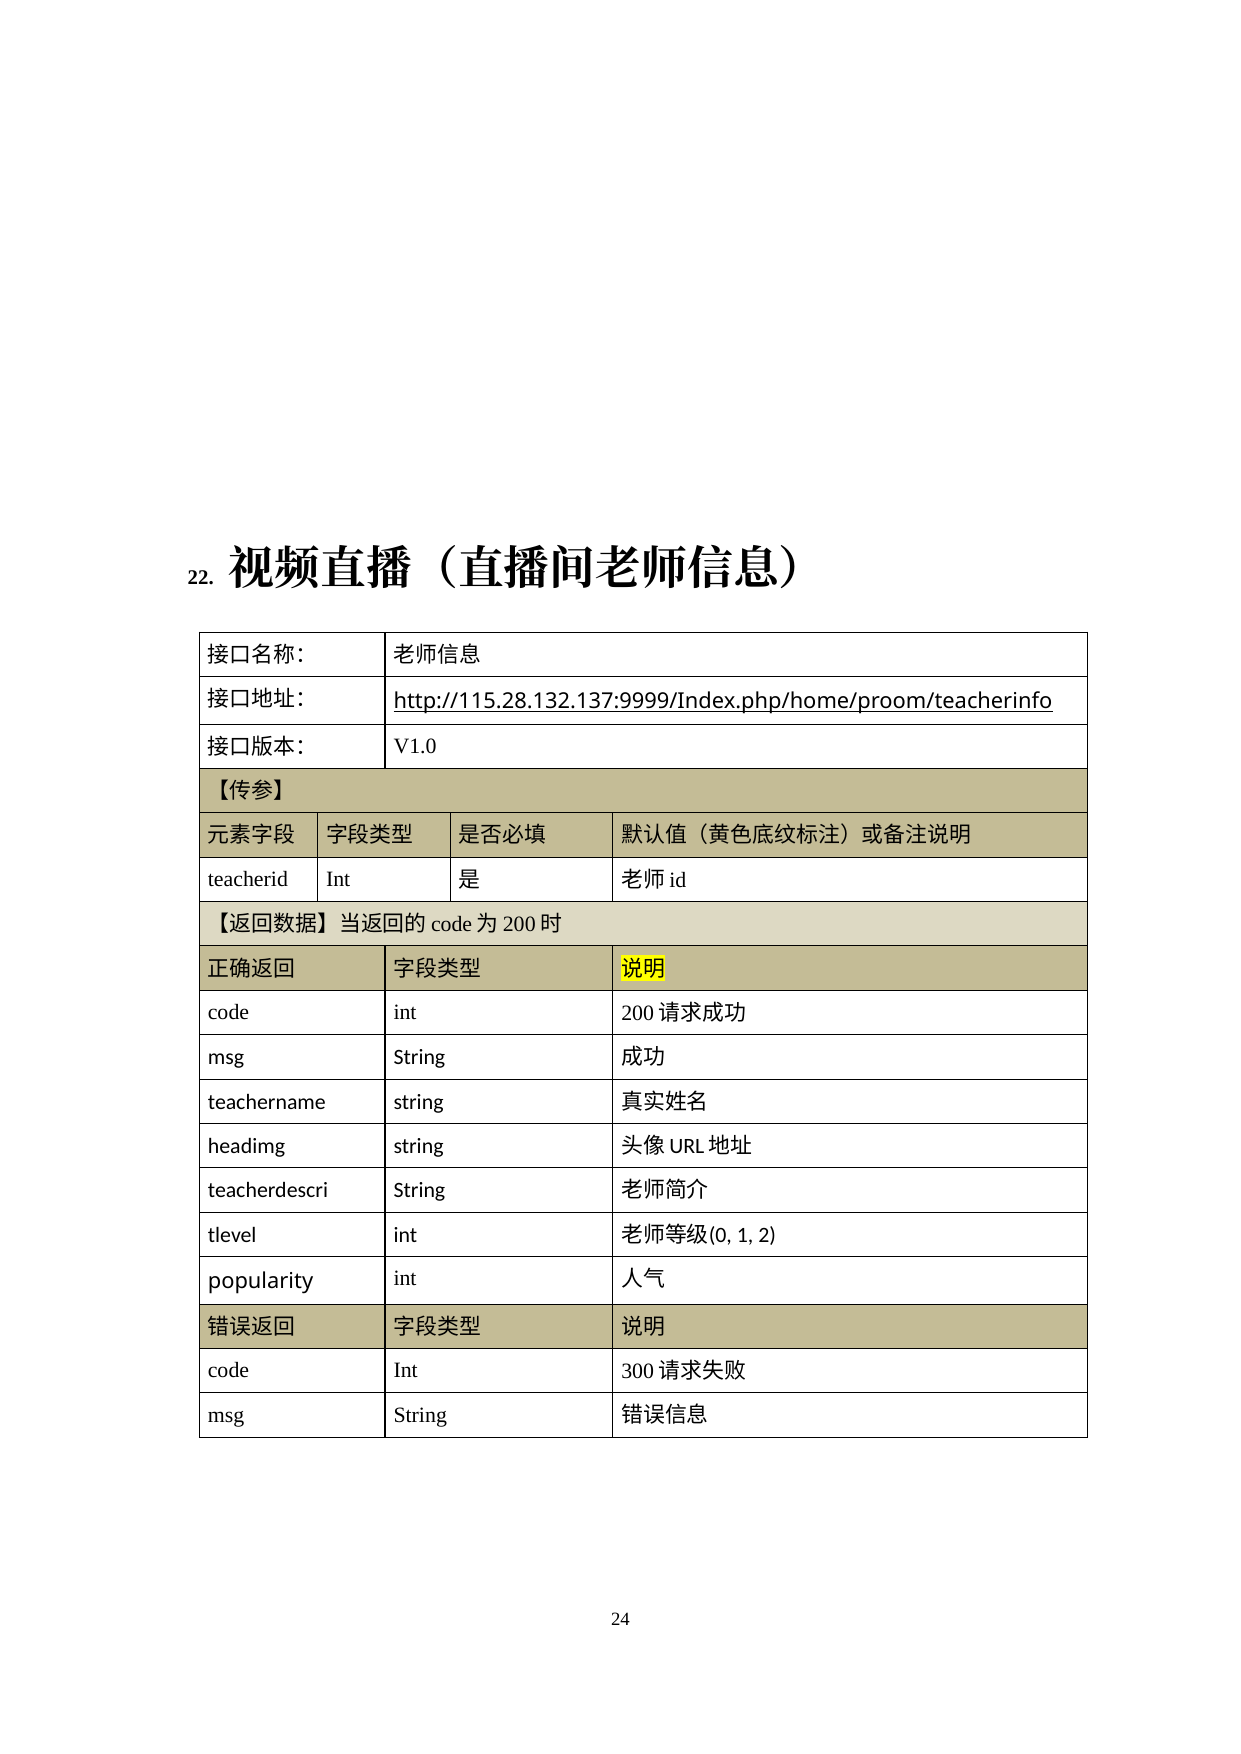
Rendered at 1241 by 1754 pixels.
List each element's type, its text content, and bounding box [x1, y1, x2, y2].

table_cell 人气 [613, 1257, 1087, 1303]
table_cell int [386, 991, 612, 1034]
table_cell 错误信息 [613, 1393, 1087, 1437]
table_cell 200请求成功 [613, 991, 1087, 1034]
table_cell 老师id [613, 858, 1087, 901]
table_cell teacherdescri [200, 1168, 384, 1212]
table_cell 老师等级(0, 1, 2) [613, 1213, 1087, 1256]
table_cell 是否必填 [451, 813, 612, 857]
table_header 老师信息 [386, 633, 1087, 676]
table_cell 错误返回 [200, 1305, 384, 1348]
table_cell 元素字段 [200, 813, 317, 857]
table_cell 接口版本： [200, 725, 384, 768]
table_cell 字段类型 [318, 813, 450, 857]
table_cell popularity [200, 1257, 384, 1303]
table_cell int [386, 1213, 612, 1256]
table_cell code [200, 991, 384, 1034]
table_cell 老师简介 [613, 1168, 1087, 1212]
table_cell 说明 [613, 946, 1087, 990]
table_cell Int [386, 1349, 612, 1392]
table_cell 头像URL地址 [613, 1124, 1087, 1167]
table_cell String [386, 1393, 612, 1437]
table_cell teacherid [200, 858, 317, 901]
table_cell headimg [200, 1124, 384, 1167]
table_cell Int [318, 858, 450, 901]
table_cell code [200, 1349, 384, 1392]
table_cell tlevel [200, 1213, 384, 1256]
table_cell teachername [200, 1080, 384, 1123]
table_cell V1.0 [386, 725, 1087, 768]
table_cell 正确返回 [200, 946, 384, 990]
table_cell string [386, 1124, 612, 1167]
table_cell String [386, 1035, 612, 1078]
table_cell msg [200, 1393, 384, 1437]
table_cell String [386, 1168, 612, 1212]
table_cell 字段类型 [386, 946, 612, 990]
table_cell 300请求失败 [613, 1349, 1087, 1392]
table_cell 【返回数据】当返回的code为200时 [200, 902, 1087, 945]
table_cell 真实姓名 [613, 1080, 1087, 1123]
table_cell msg [200, 1035, 384, 1078]
subtitle 视频直播（直播间老师信息） [187, 531, 1053, 597]
table_cell http://115.28.132.137:9999/Index.php/home/proom/teacherinfo [386, 677, 1087, 723]
table_cell 默认值（黄色底纹标注）或备注说明 [613, 813, 1087, 857]
table_cell 成功 [613, 1035, 1087, 1078]
table_cell 说明 [613, 1305, 1087, 1348]
table_header 接口名称： [200, 633, 384, 676]
table_cell 字段类型 [386, 1305, 612, 1348]
table_cell string [386, 1080, 612, 1123]
table_cell int [386, 1257, 612, 1303]
table_cell 【传参】 [200, 769, 1087, 812]
table_cell 是 [451, 858, 612, 901]
table_cell 接口地址： [200, 677, 384, 723]
